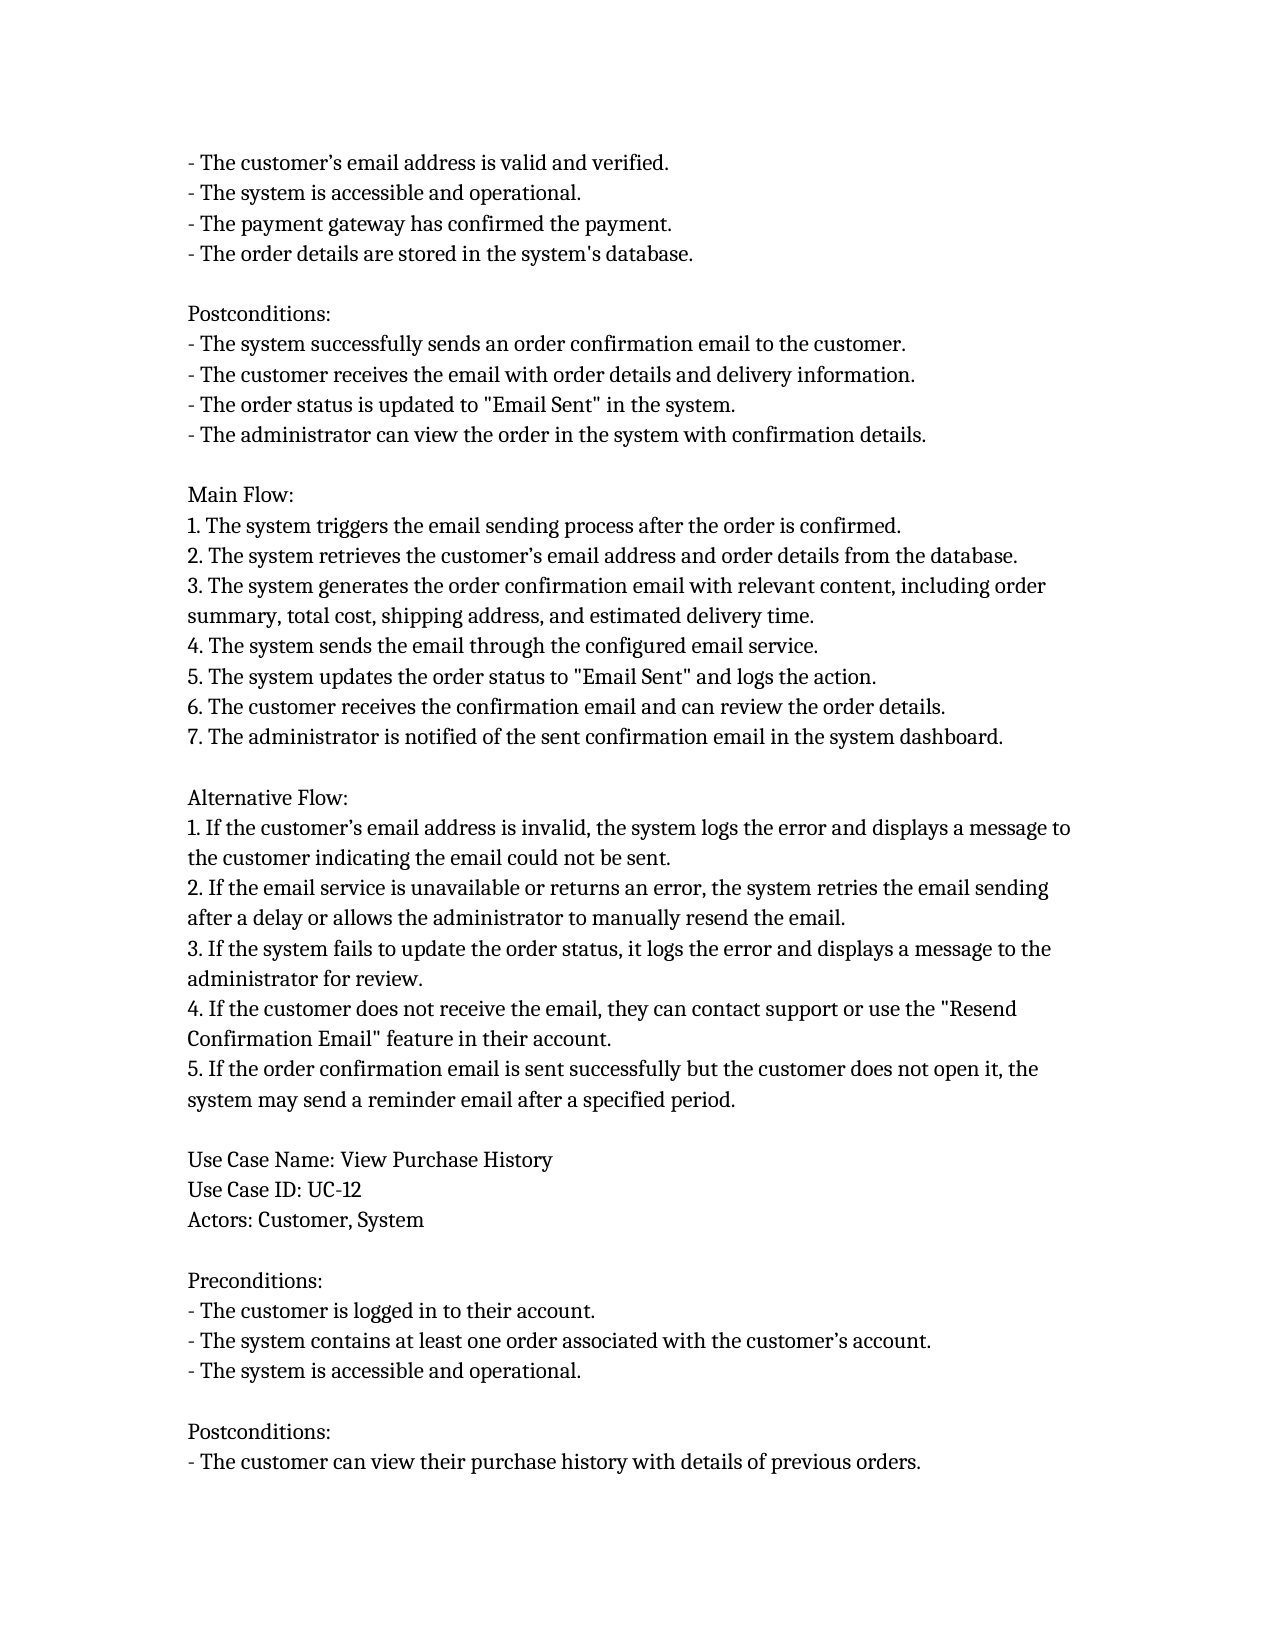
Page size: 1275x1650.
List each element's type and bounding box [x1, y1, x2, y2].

text [187, 150, 1087, 1475]
